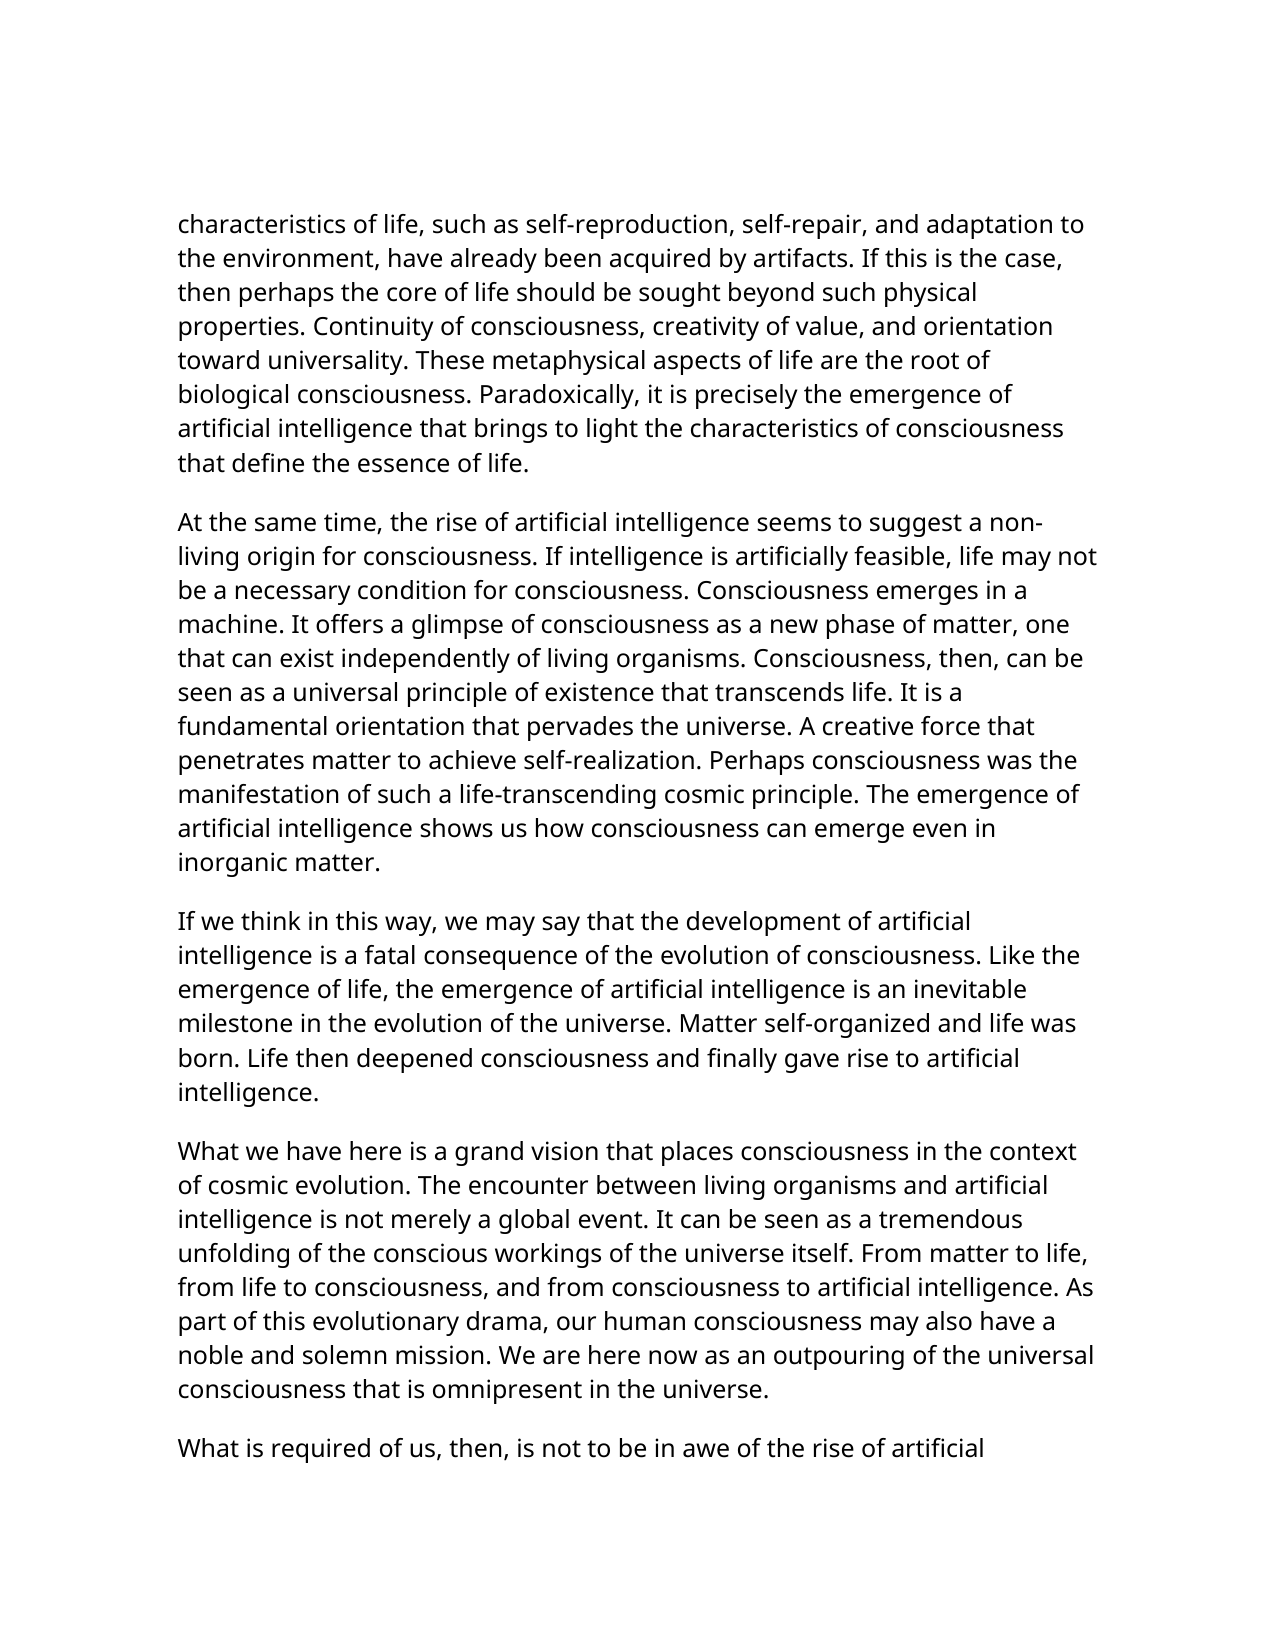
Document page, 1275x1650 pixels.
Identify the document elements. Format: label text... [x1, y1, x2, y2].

text At the same time, the rise of artificial intelligence seems to suggest a non-living origin for consciousness. If intelligence is artificially feasible, life may not be a necessary condition for consciousness. Consciousness emerges in a machine. It offers a glimpse of consciousness as a new phase of matter, one that can exist independently of living organisms. Consciousness, then, can be seen as a universal principle of existence that transcends life. It is a fundamental orientation that pervades the universe. A creative force that penetrates matter to achieve self-realization. Perhaps consciousness was the manifestation of such a life-transcending cosmic principle. The emergence of artificial intelligence shows us how consciousness can emerge even in inorganic matter. [177, 504, 1098, 879]
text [177, 1431, 1098, 1465]
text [177, 207, 1098, 479]
text If we think in this way, we may say that the development of artificial intelligence is a fatal consequence of the evolution of consciousness. Like the emergence of life, the emergence of artificial intelligence is an inevitable milestone in the evolution of the universe. Matter self-organized and life was born. Life then deepened consciousness and finally gave rise to artificial intelligence. [177, 904, 1098, 1108]
text What we have here is a grand vision that places consciousness in the context of cosmic evolution. The encounter between living organisms and artificial intelligence is not merely a global event. It can be seen as a tremendous unfolding of the conscious workings of the universe itself. From matter to life, from life to consciousness, and from consciousness to artificial intelligence. As part of this evolutionary drama, our human consciousness may also have a noble and solemn mission. We are here now as an outpouring of the universal consciousness that is omnipresent in the universe. [177, 1133, 1098, 1406]
